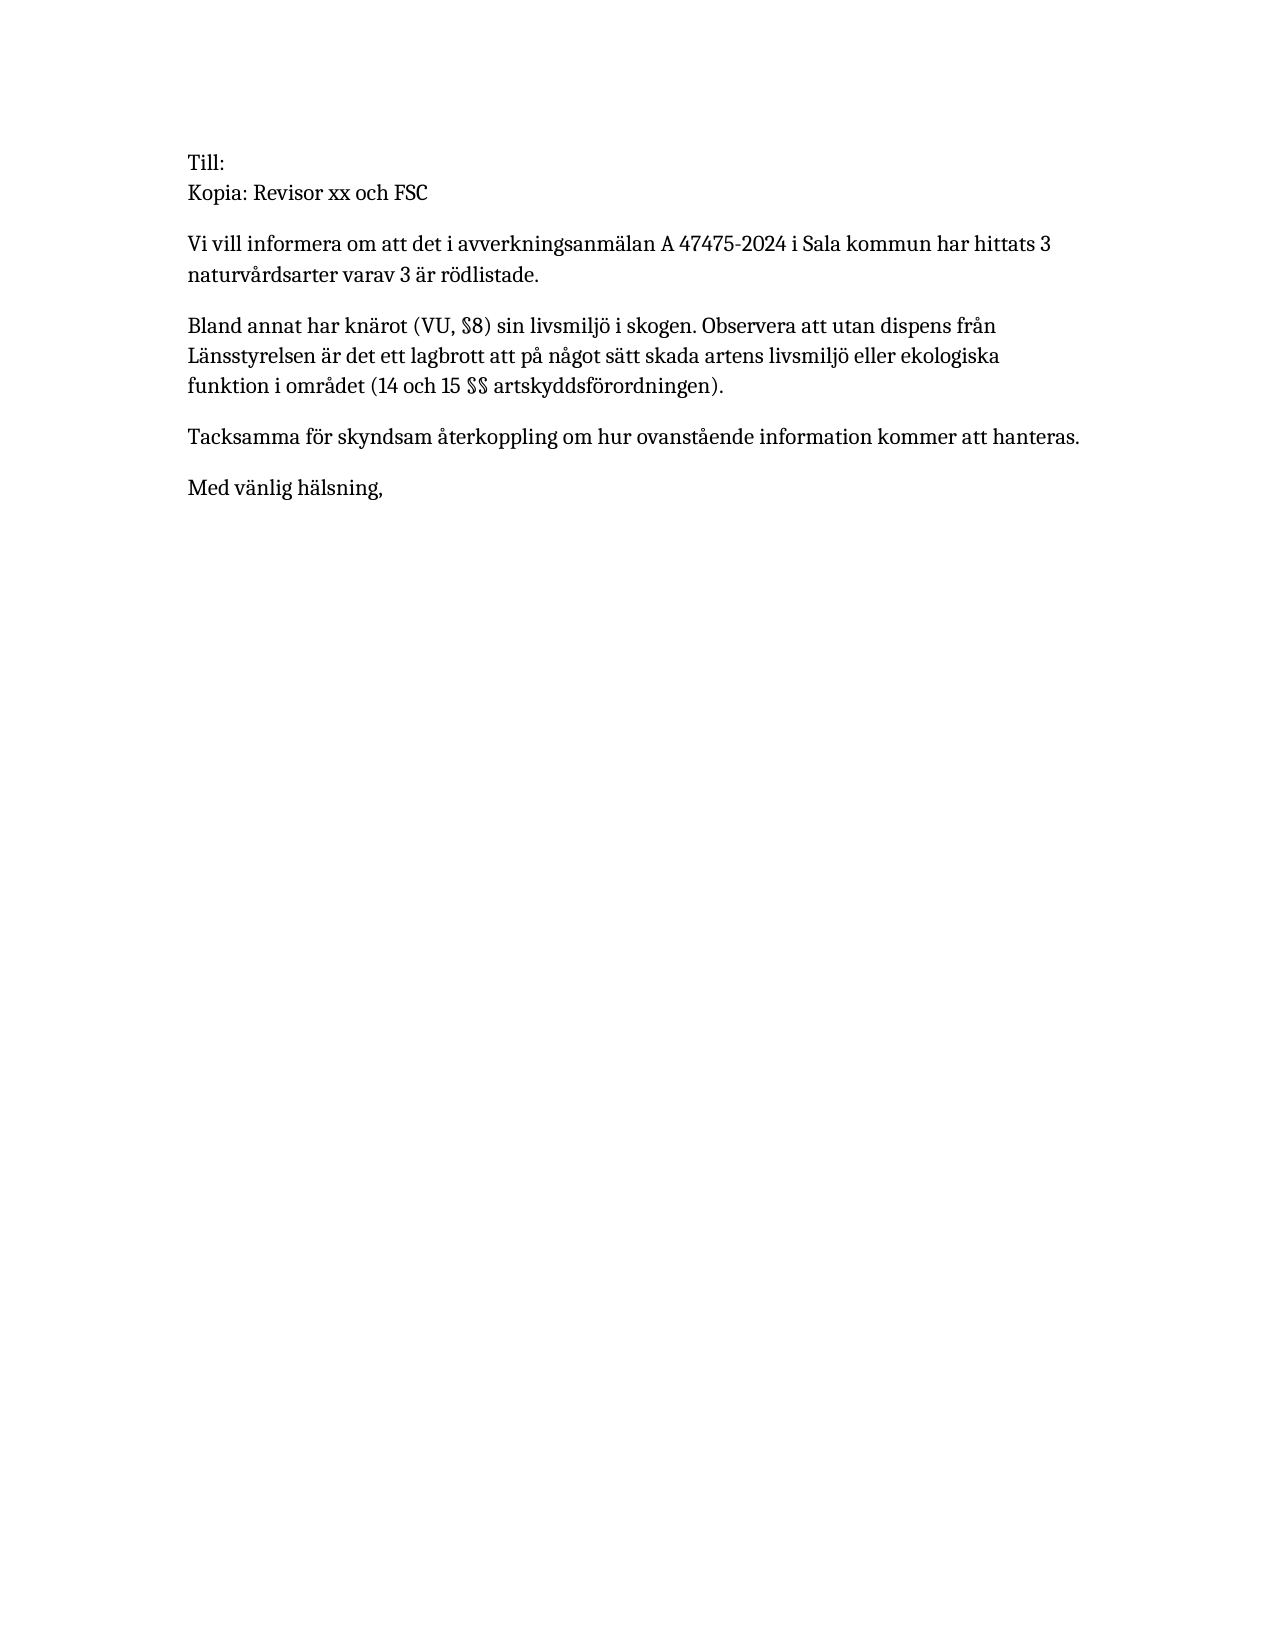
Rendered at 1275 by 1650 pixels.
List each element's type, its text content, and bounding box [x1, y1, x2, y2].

text Med vänlig hälsning, [187, 475, 1087, 532]
text Bland annat har knärot (VU, §8) sin livsmiljö i skogen. Observera att utan dispens från Länsstyrelsen är det ett lagbrott att på något sätt skada artens livsmiljö eller ekologiska funktion i området (14 och 15 §§ artskyddsförordningen). [187, 312, 1087, 399]
text Tacksamma för skyndsam återkoppling om hur ovanstående information kommer att hanteras. [187, 424, 1087, 450]
text Vi vill informera om att det i avverkningsanmälan A 47475-2024 i Sala kommun har hittats 3 naturvårdsarter varav 3 är rödlistade. [187, 231, 1087, 288]
text Till: Kopia: Revisor xx och FSC [187, 150, 1087, 207]
